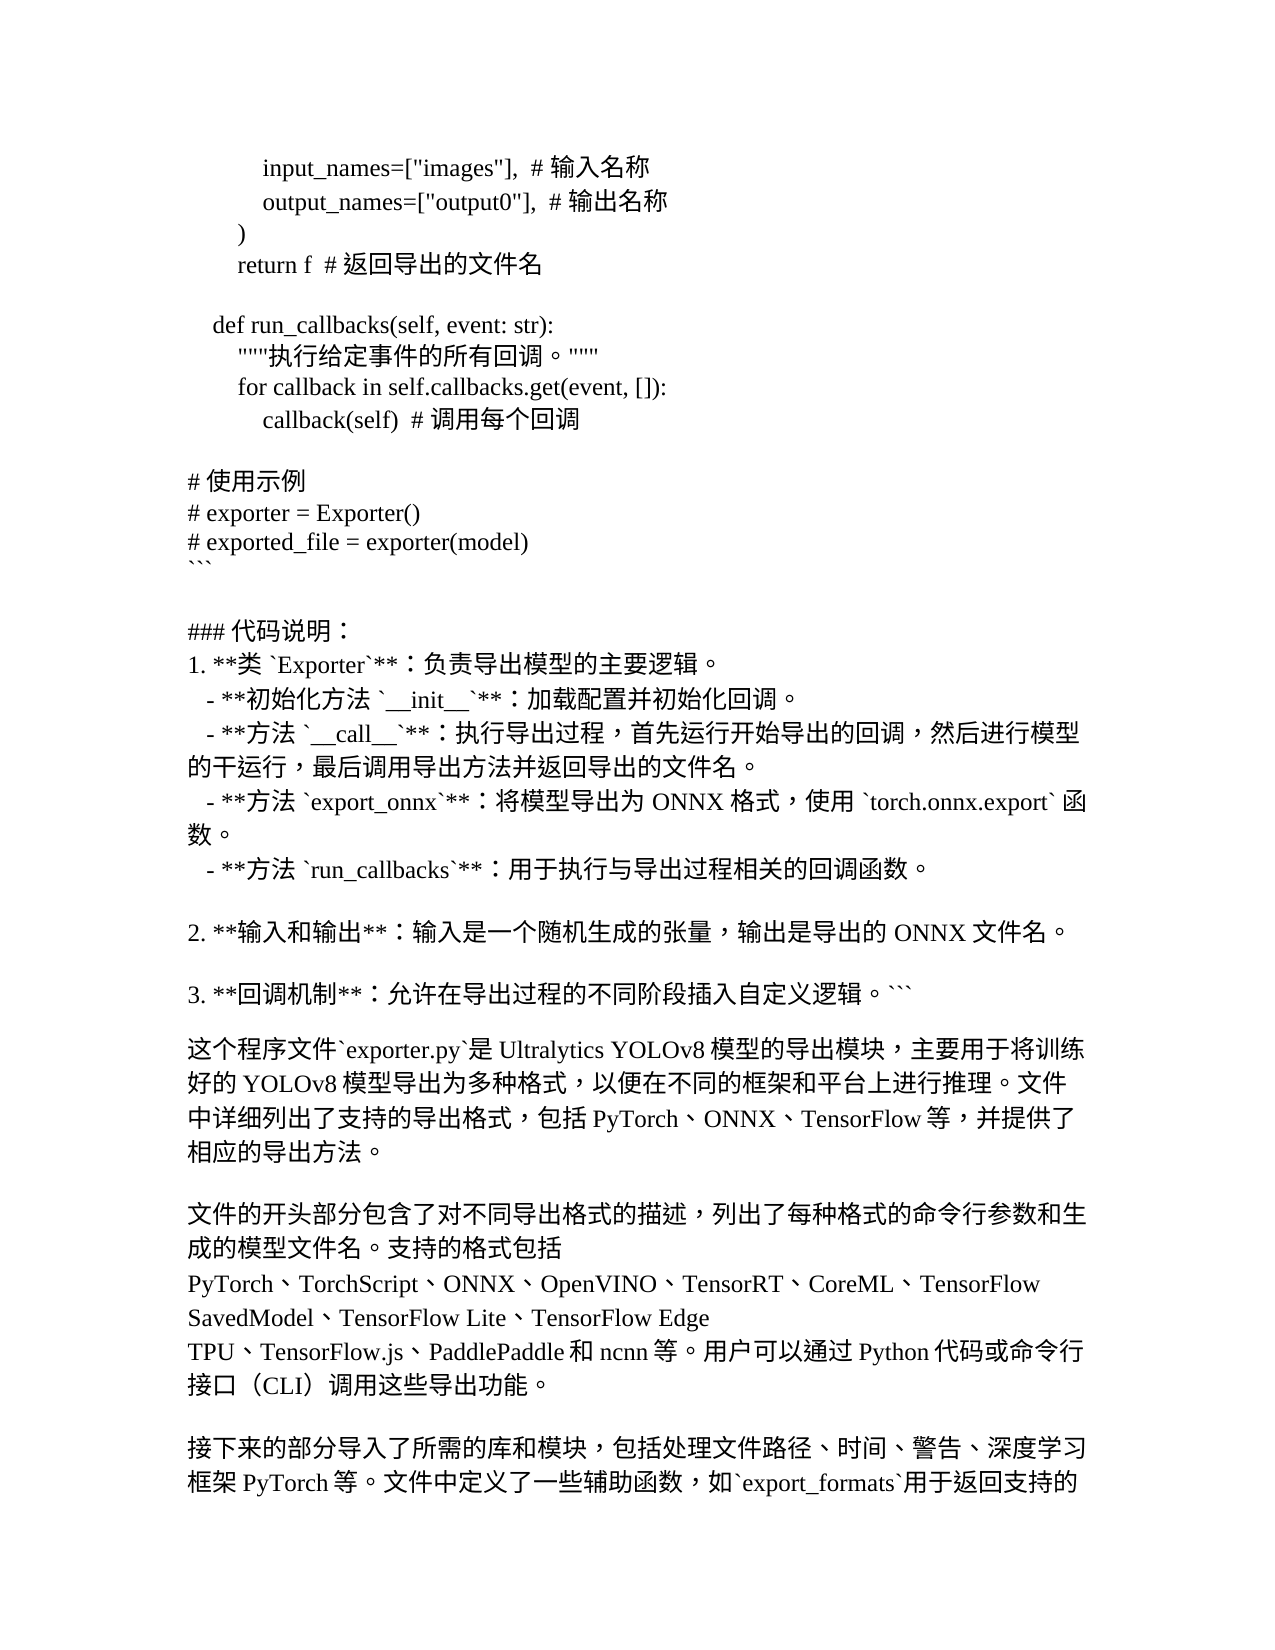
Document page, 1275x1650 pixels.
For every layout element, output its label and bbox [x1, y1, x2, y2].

text [187, 150, 1087, 1011]
text [187, 1032, 1087, 1498]
